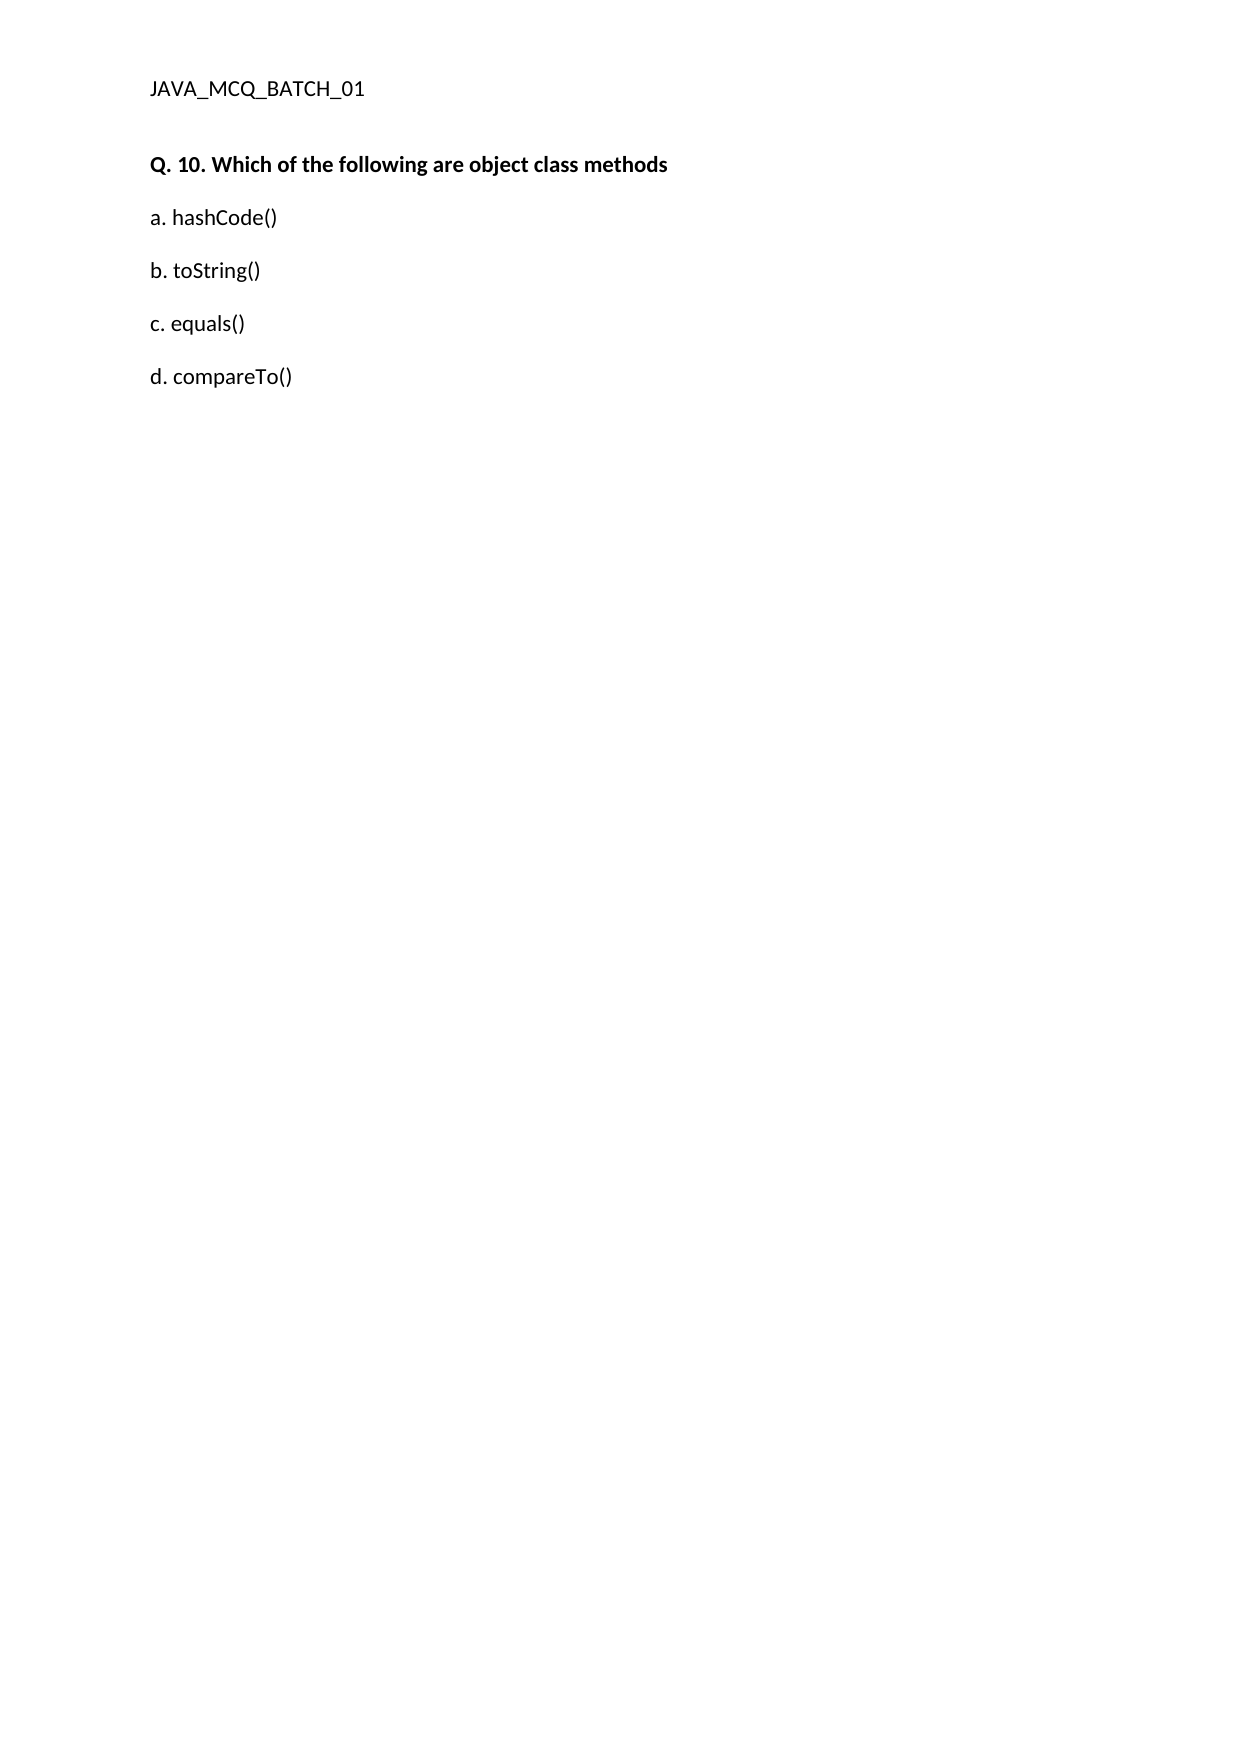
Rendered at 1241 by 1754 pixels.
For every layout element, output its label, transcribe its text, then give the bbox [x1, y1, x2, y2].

text a. hashCode() [150, 203, 1090, 231]
text d. compareTo() [150, 362, 1090, 390]
text c. equals() [150, 309, 1090, 337]
text Q. 10. Which of the following are object class methods [150, 150, 1090, 178]
text b. toString() [150, 256, 1090, 284]
